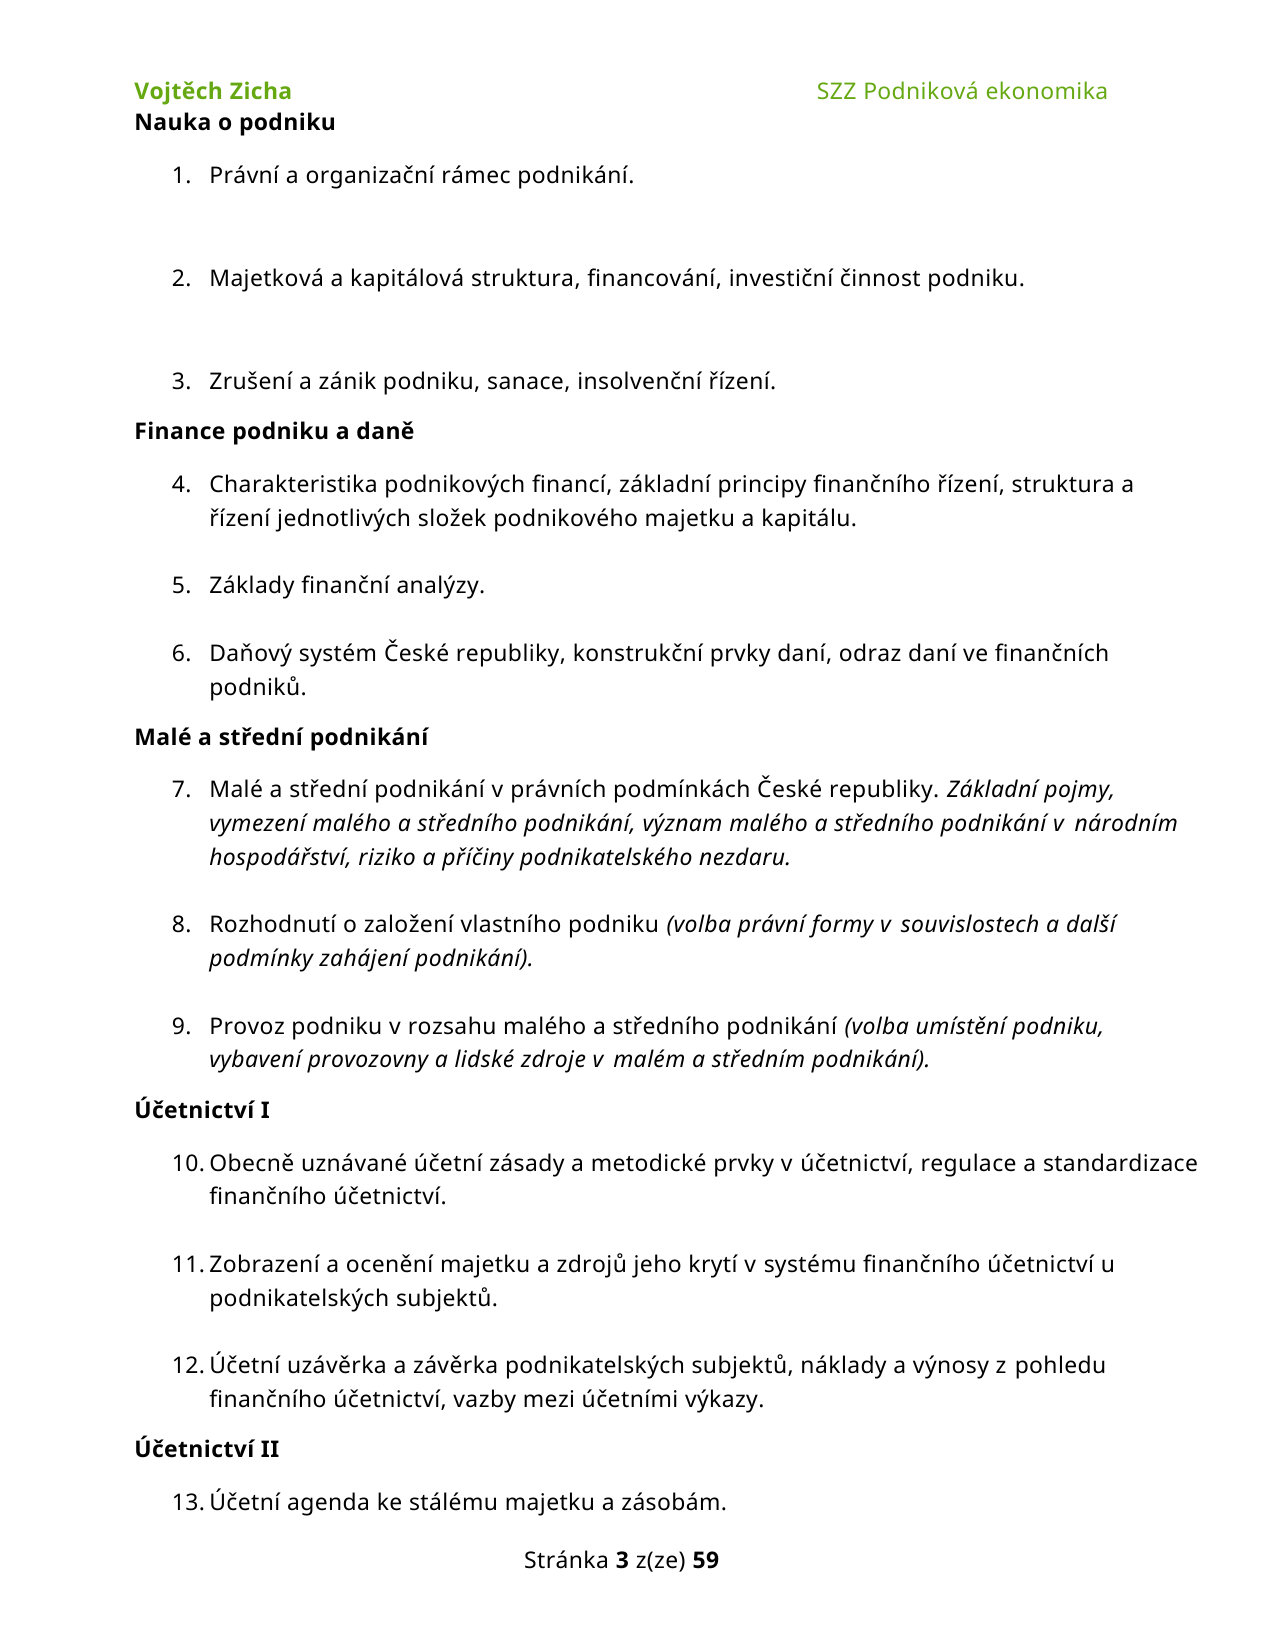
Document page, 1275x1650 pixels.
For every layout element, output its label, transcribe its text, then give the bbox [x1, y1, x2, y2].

text Malé a střední podnikání [134, 721, 1200, 752]
list Majetková a kapitálová struktura, financování, investiční činnost podniku. [172, 262, 1200, 293]
list Zobrazení a ocenění majetku a zdrojů jeho krytí v systému finančního účetnictví u podnikatelských subjektů. [172, 1248, 1200, 1346]
list Zrušení a zánik podniku, sanace, insolvenční řízení. [172, 365, 1200, 396]
text Nauka o podniku [134, 106, 1200, 137]
list Účetní uzávěrka a závěrka podnikatelských subjektů, náklady a výnosy z pohledu finančního účetnictví, vazby mezi účetními výkazy. [172, 1349, 1200, 1414]
list Provoz podniku v rozsahu malého a středního podnikání (volba umístění podniku, vybavení provozovny a lidské zdroje v malém a středním podnikání). [172, 1010, 1200, 1075]
list Daňový systém České republiky, konstrukční prvky daní, odraz daní ve finančních podniků. [172, 637, 1200, 702]
list Základy finanční analýzy. [172, 569, 1200, 634]
list Právní a organizační rámec podnikání. [172, 159, 1200, 190]
list Obecně uznávané účetní zásady a metodické prvky v účetnictví, regulace a standardizace finančního účetnictví. [172, 1146, 1200, 1245]
list Rozhodnutí o založení vlastního podniku (volba právní formy v souvislostech a další podmínky zahájení podnikání). [172, 908, 1200, 1007]
list Malé a střední podnikání v právních podmínkách České republiky. Základní pojmy, vymezení malého a středního podnikání, význam malého a středního podnikání v národním hospodářství, riziko a příčiny podnikatelského nezdaru. [172, 773, 1200, 906]
text Účetnictví II [134, 1433, 1200, 1464]
list Účetní agenda ke stálému majetku a zásobám. [172, 1486, 1200, 1517]
list Charakteristika podnikových financí, základní principy finančního řízení, struktura a řízení jednotlivých složek podnikového majetku a kapitálu. [172, 468, 1200, 567]
text Finance podniku a daně [134, 415, 1200, 447]
text Účetnictví I [134, 1094, 1200, 1125]
